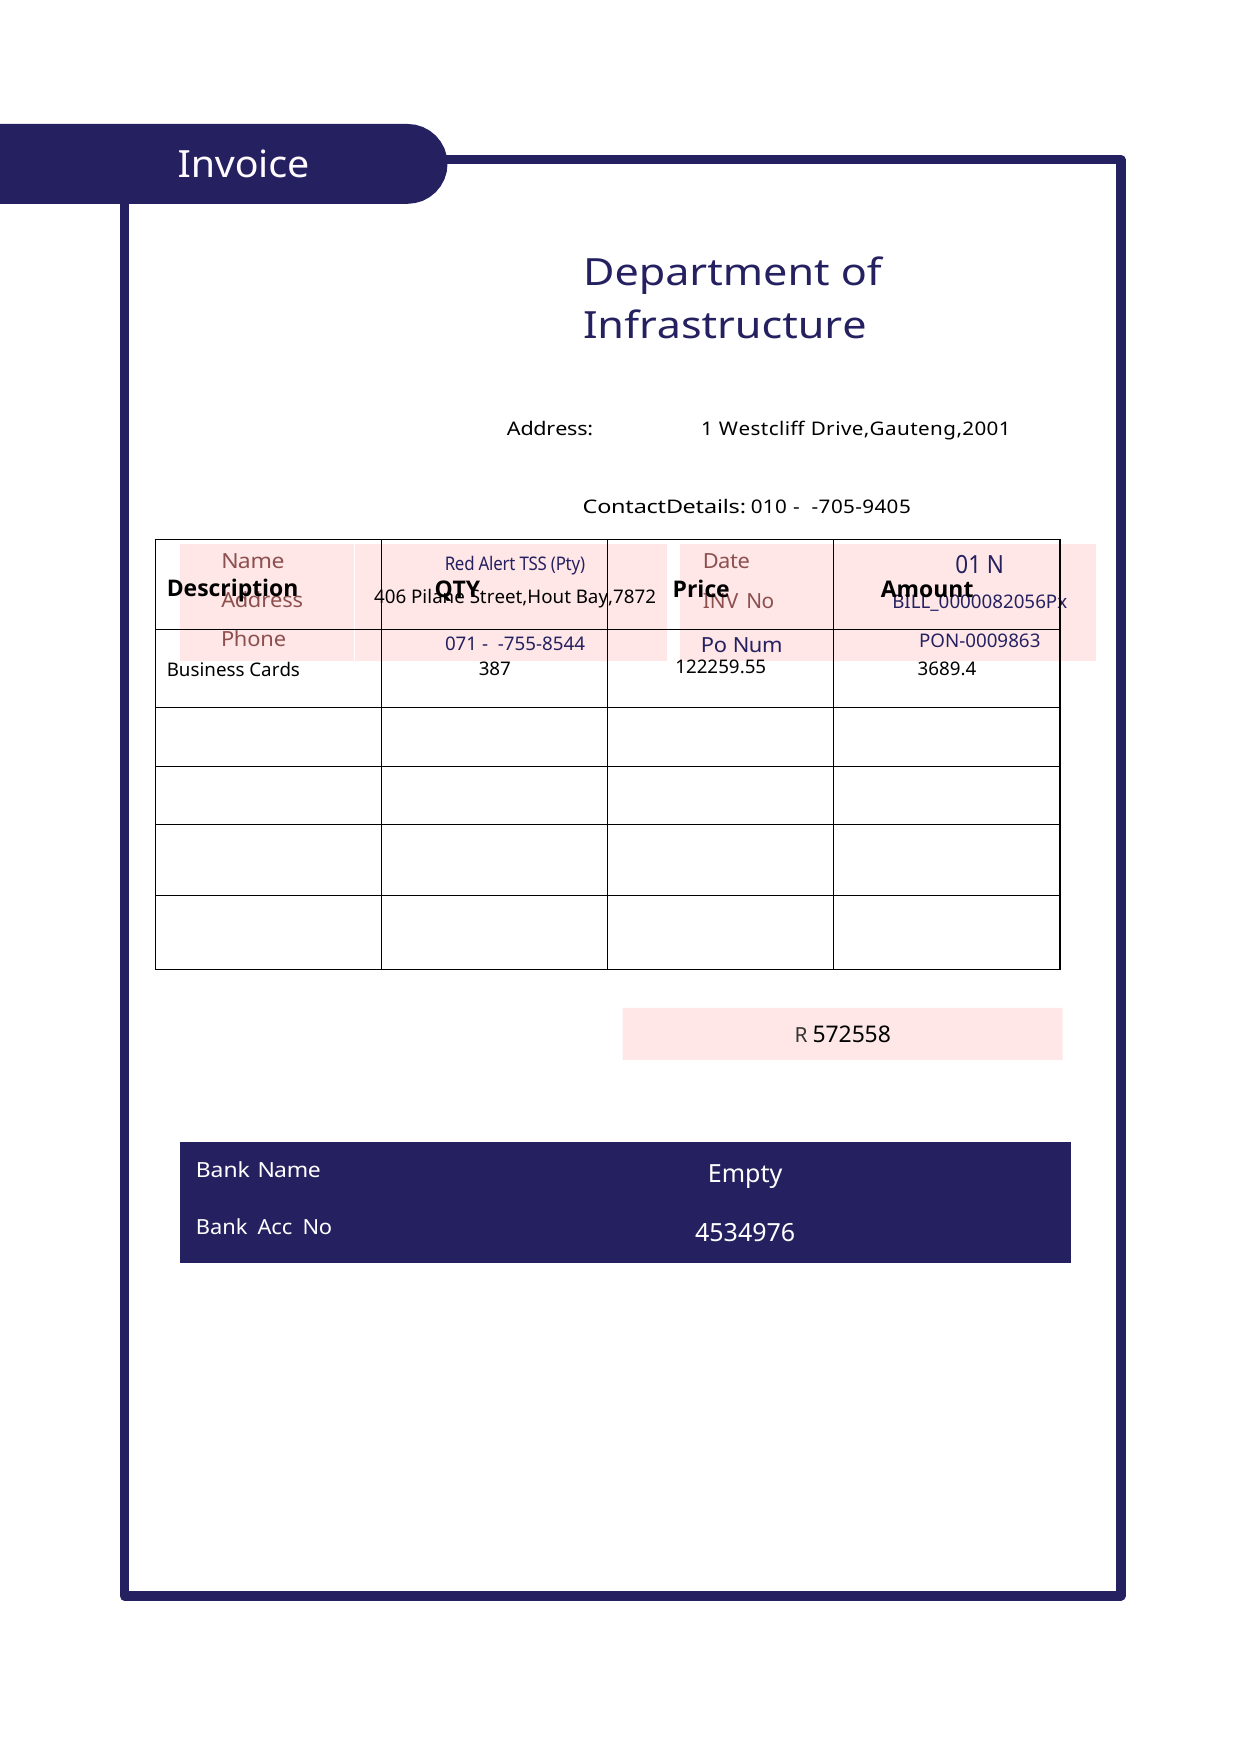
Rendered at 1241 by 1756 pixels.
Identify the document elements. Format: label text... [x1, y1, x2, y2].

table_cell [156, 708, 381, 766]
table_cell [156, 825, 381, 895]
table_cell [608, 896, 833, 969]
table_cell [156, 767, 381, 824]
table_header Price [608, 540, 833, 628]
table_cell [834, 708, 1059, 766]
table_cell [834, 767, 1059, 824]
table_header Amount [834, 540, 1059, 628]
title Invoice [177, 134, 1111, 188]
table_header Bank Name [180, 1142, 419, 1197]
table_cell [834, 825, 1059, 895]
table_cell [608, 825, 833, 895]
table_header QTY [382, 540, 607, 628]
table_cell [382, 896, 607, 969]
table_cell 122259.55 [608, 630, 833, 707]
table_cell [834, 896, 1059, 969]
table_cell Business Cards [156, 630, 381, 707]
table_header Description [156, 540, 381, 628]
text ContactDetails: 010 - -705-9405 [582, 493, 1111, 519]
text Address: 1 Westcliff Drive,Gauteng,2001 [167, 415, 1111, 441]
table_cell [608, 708, 833, 766]
table_cell Bank Acc No [180, 1197, 419, 1263]
table_cell 4534976 [419, 1197, 1071, 1263]
table_cell [382, 825, 607, 895]
table_header Empty [419, 1142, 1071, 1197]
title Department of Infrastructure [583, 188, 1111, 350]
table_cell [608, 767, 833, 824]
table_cell [156, 896, 381, 969]
table_cell 387 [382, 630, 607, 707]
table_cell 3689.4 [834, 630, 1059, 707]
table_cell [382, 767, 607, 824]
table_cell [382, 708, 607, 766]
